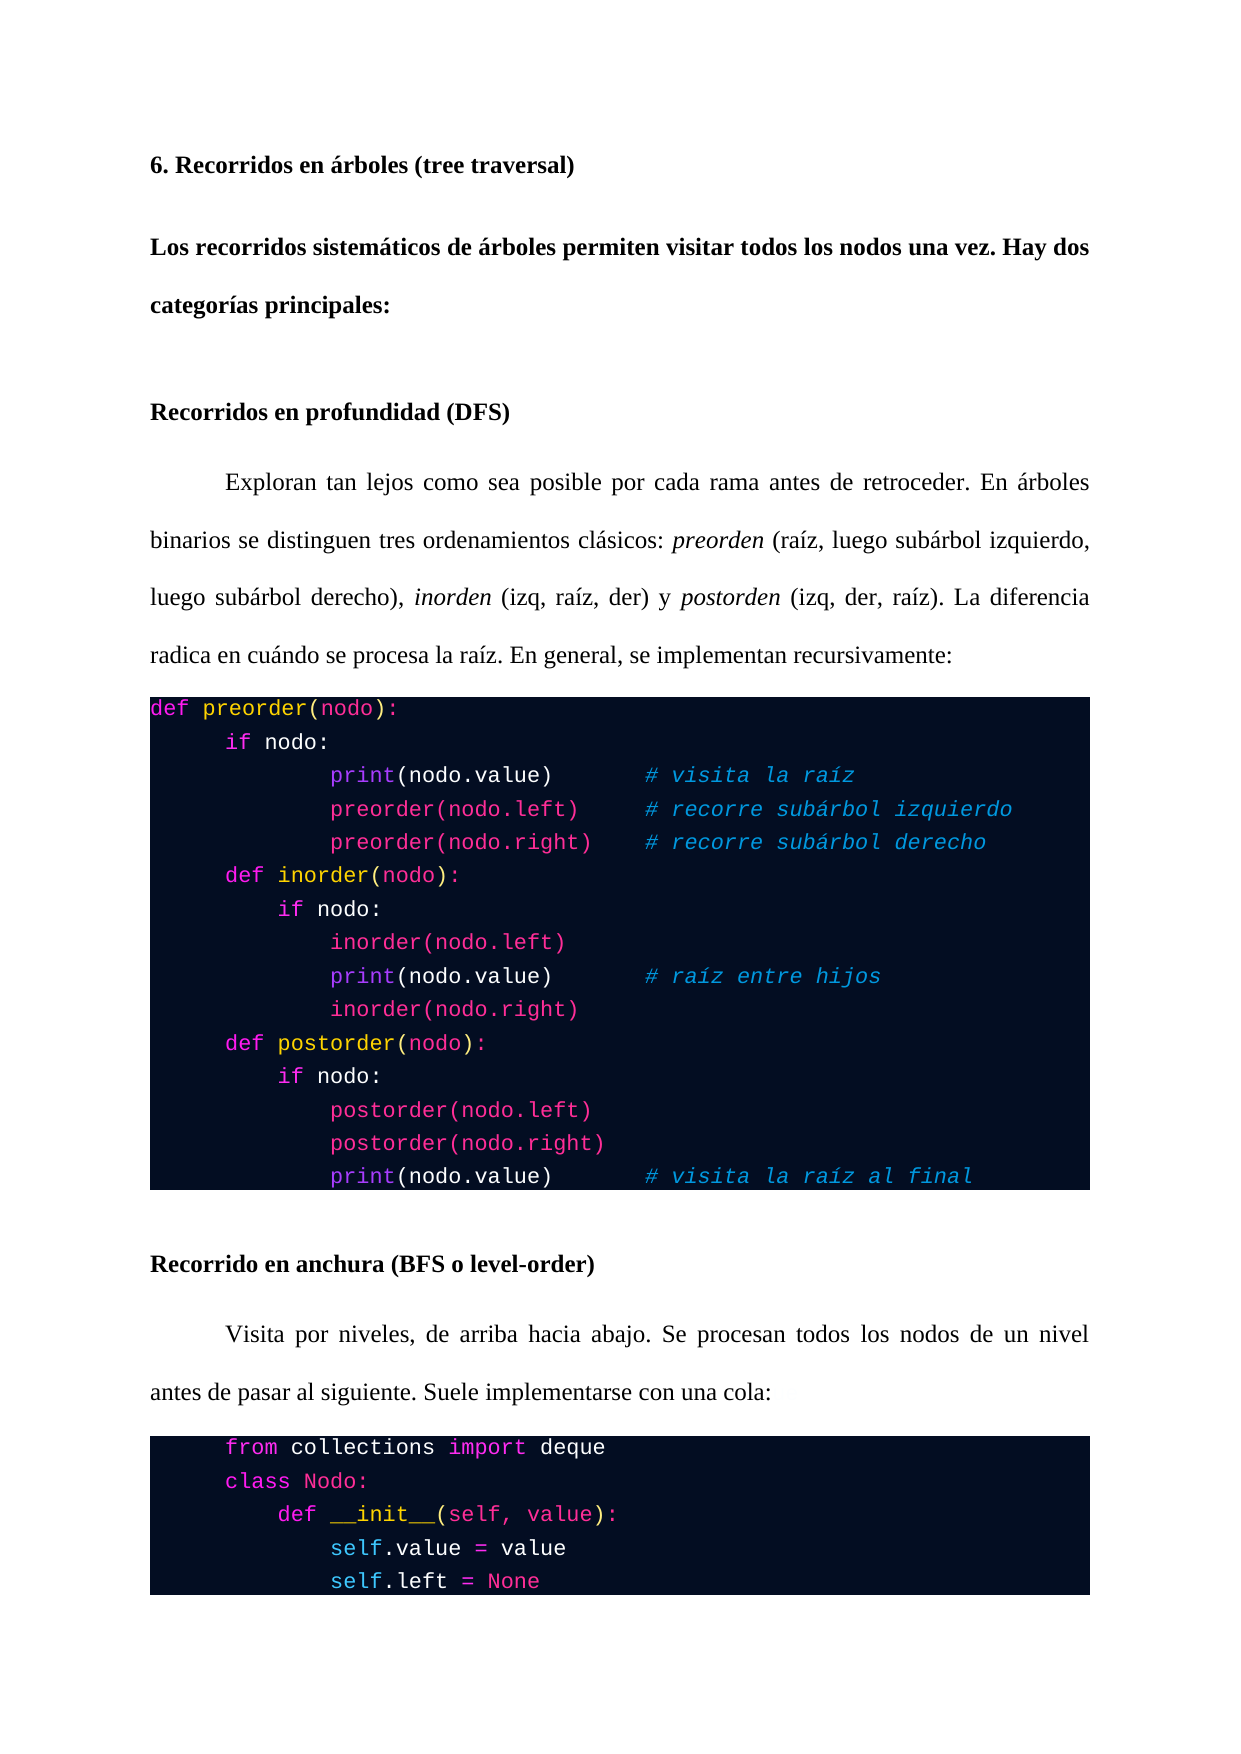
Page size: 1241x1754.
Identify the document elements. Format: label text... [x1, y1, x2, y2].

text preorder(nodo.right) # recorre subárbol derecho [150, 831, 1090, 856]
text print(nodo.value) # raíz entre hijos [150, 965, 1090, 990]
text self.left = None [150, 1570, 1090, 1595]
text postorder(nodo.right) [150, 1132, 1090, 1157]
text if nodo: [150, 731, 1090, 756]
text def postorder(nodo): [150, 1032, 1090, 1057]
text if nodo: [150, 1065, 1090, 1090]
text def inorder(nodo): [150, 865, 1090, 889]
text if nodo: [150, 898, 1090, 923]
text postorder(nodo.left) [150, 1099, 1090, 1123]
text Los recorridos sistemáticos de árboles permiten visitar todos los nodos una vez. Hay dos categorías principales: [150, 232, 1090, 319]
text self.value = value [150, 1537, 1090, 1561]
text class Nodo: [150, 1470, 1090, 1494]
text Exploran tan lejos como sea posible por cada rama antes de retroceder. En árboles binarios se distinguen tres ordenamientos clásicos: preorden (raíz, luego subárbol izquierdo, luego subárbol derecho), inorden (izq, raíz, der) y postorden (izq, der, raíz). La diferencia radica en cuándo se procesa la raíz. En general, se implementan recursivamente: [150, 467, 1090, 669]
subtitle 6. Recorridos en árboles (tree traversal) [150, 150, 1090, 179]
text Visita por niveles, de arriba hacia abajo. Se procesan todos los nodos de un nivel antes de pasar al siguiente. Suele implementarse con una cola:ue [150, 1319, 1090, 1406]
text preorder(nodo.left) # recorre subárbol izquierdo [150, 798, 1090, 823]
subtitle Recorridos en profundidad (DFS) [150, 397, 1090, 426]
text inorder(nodo.right) [150, 998, 1090, 1023]
text from collections import deque [150, 1436, 1090, 1461]
text print(nodo.value) # visita la raíz al final [150, 1166, 1090, 1190]
subtitle Recorrido en anchura (BFS o level-order) [150, 1249, 1090, 1278]
text def preorder(nodo): [150, 697, 1090, 722]
text def __init__(self, value): [150, 1503, 1090, 1528]
text print(nodo.value) # visita la raíz [150, 764, 1090, 789]
text inorder(nodo.left) [150, 932, 1090, 956]
